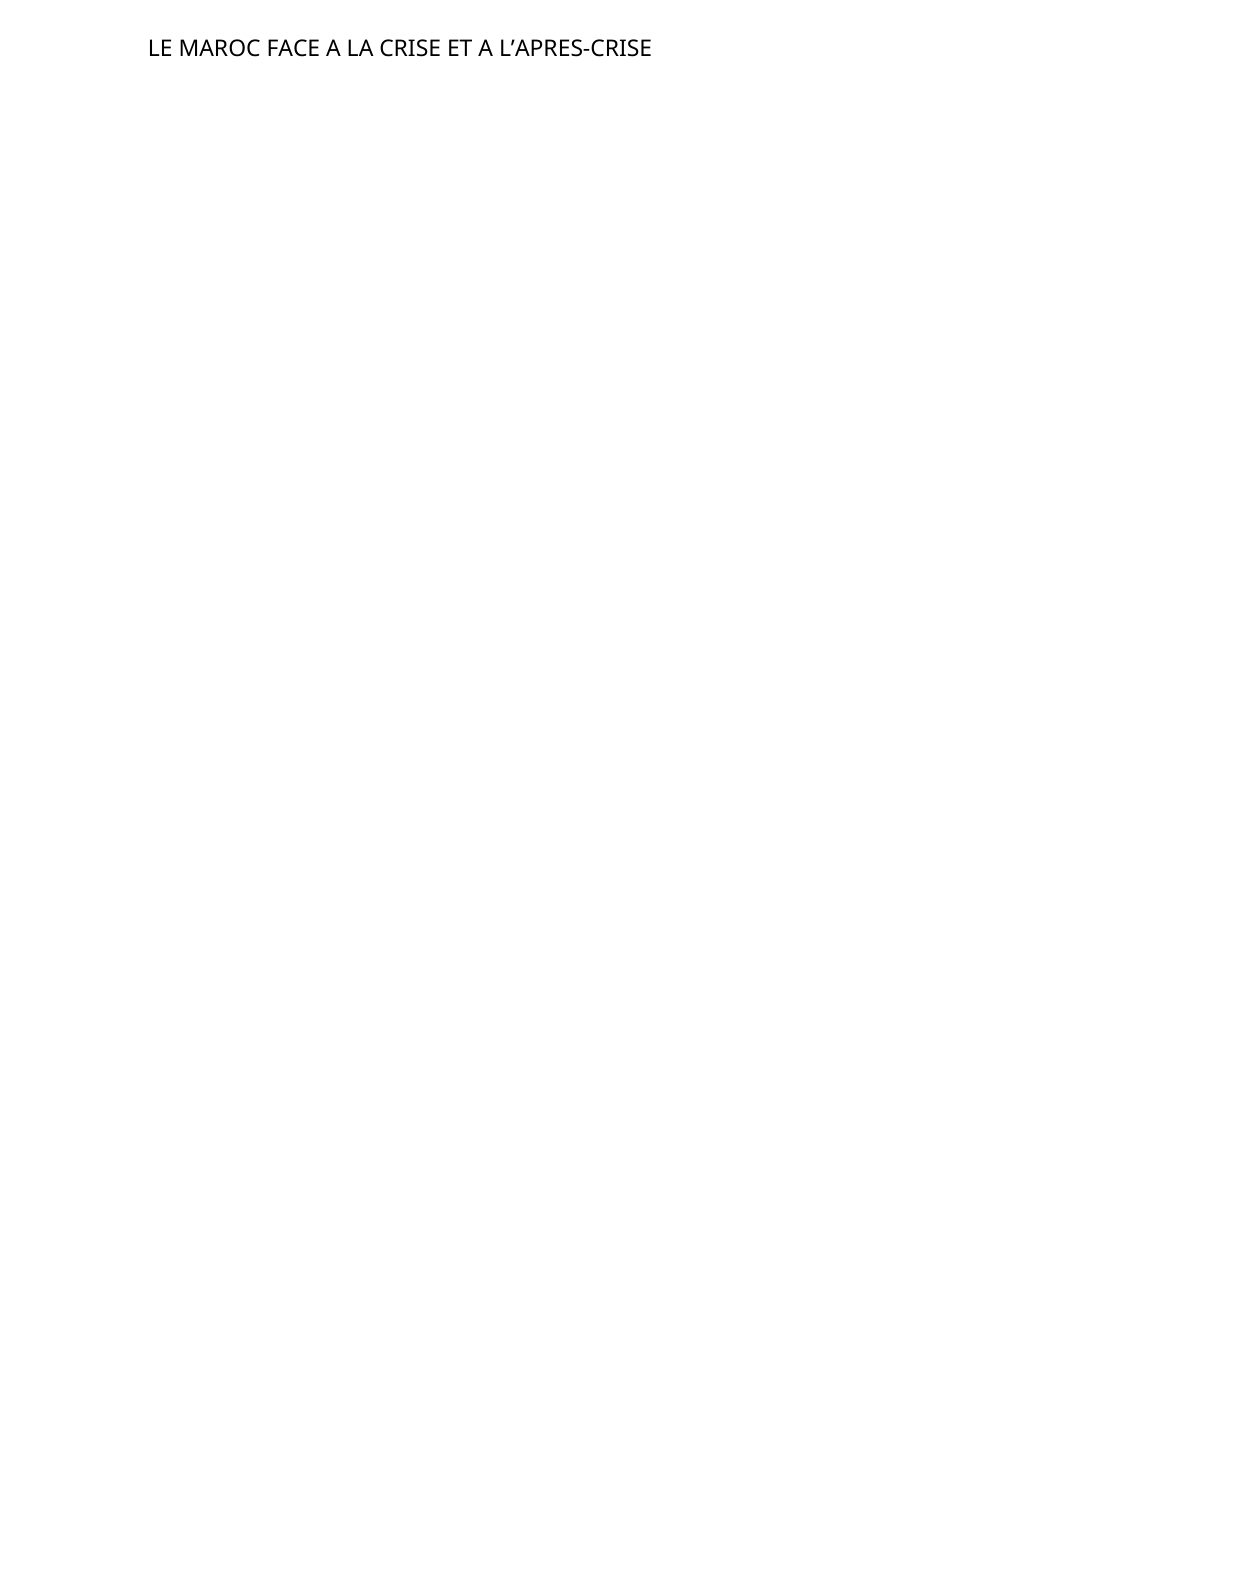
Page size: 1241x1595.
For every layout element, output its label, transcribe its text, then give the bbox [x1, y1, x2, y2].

text LE MAROC FACE A LA CRISE ET A L’APRES-CRISE [148, 45, 1121, 60]
